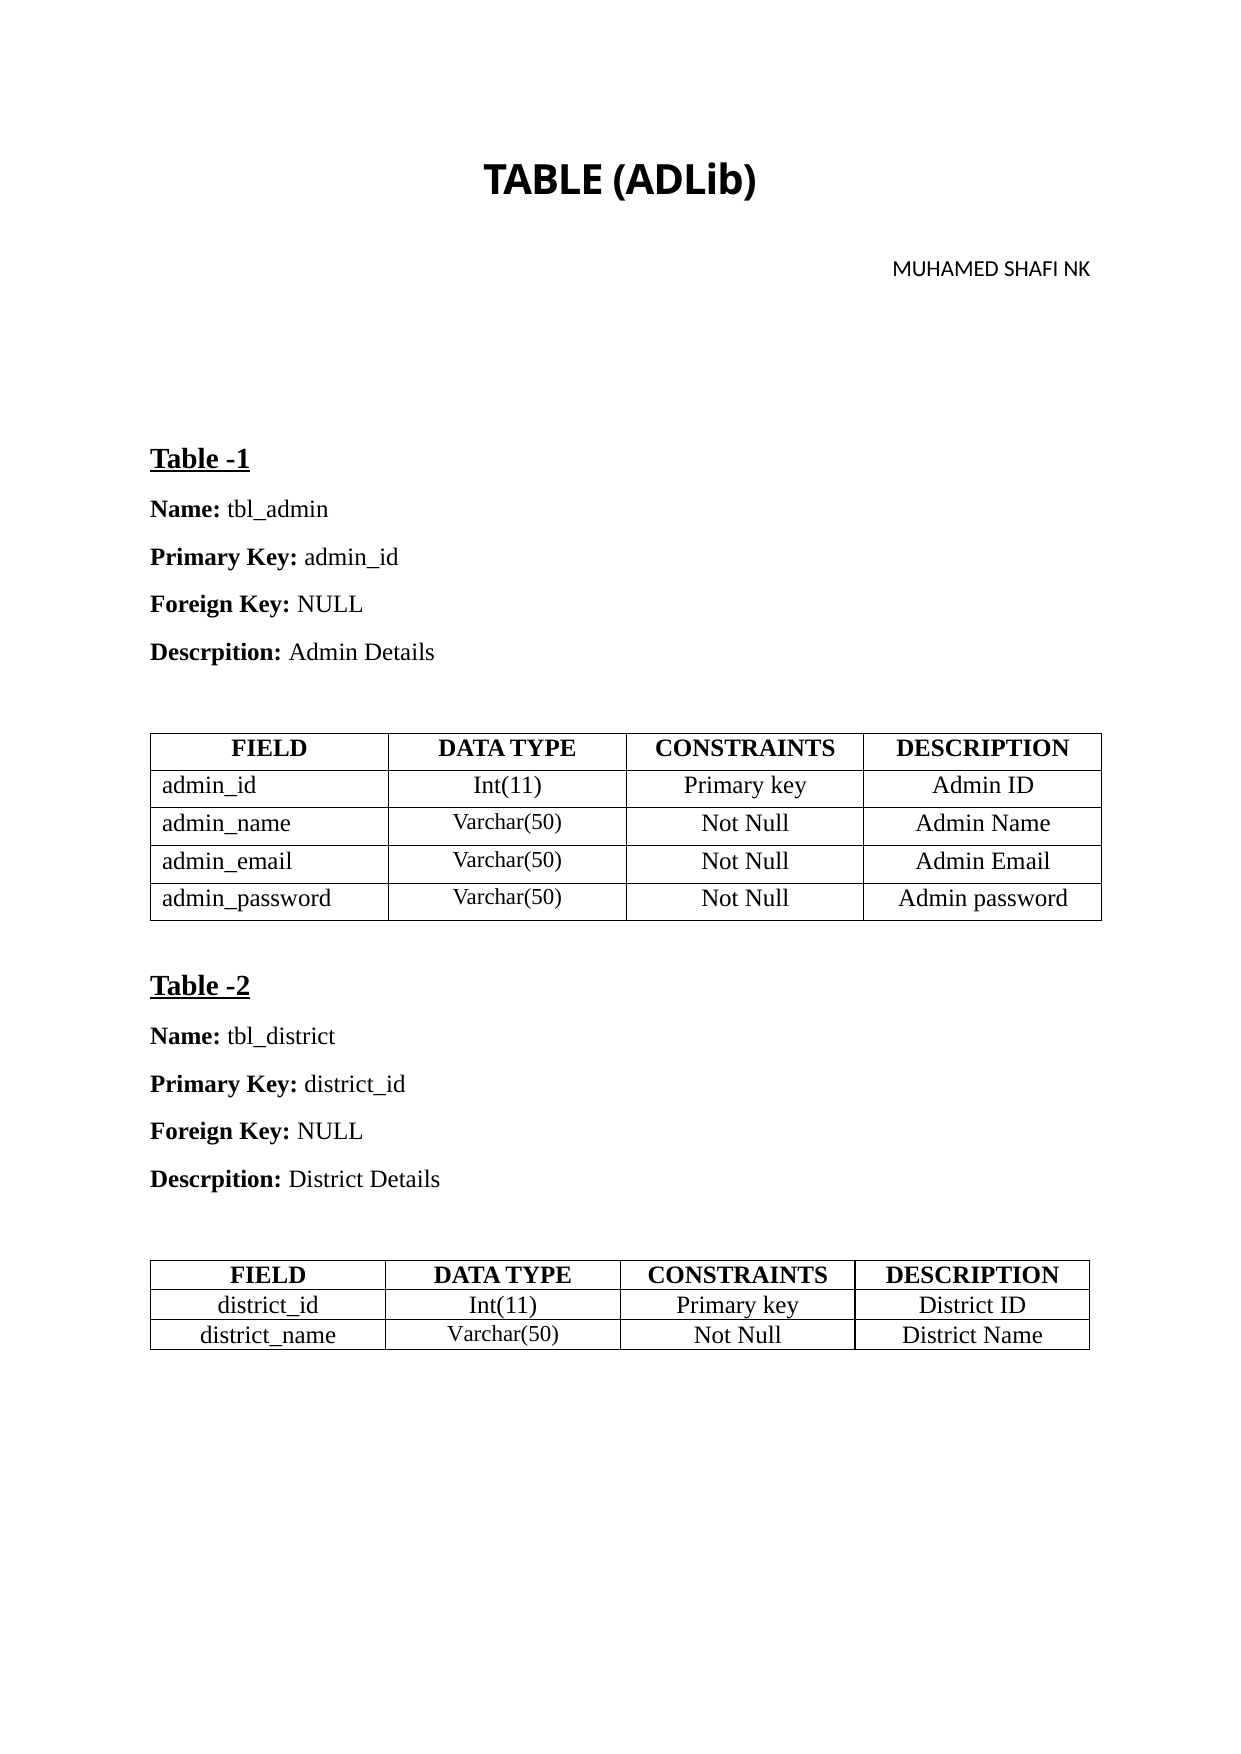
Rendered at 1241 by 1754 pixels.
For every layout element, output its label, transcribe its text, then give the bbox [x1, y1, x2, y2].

table_cell Varchar(50) [386, 1320, 620, 1349]
text Foreign Key: NULL [150, 589, 1090, 618]
text Primary Key: district_id [150, 1069, 1090, 1097]
text Name: tbl_district [150, 1021, 1090, 1050]
table_header FIELD [151, 734, 388, 769]
table_cell Varchar(50) [389, 808, 626, 845]
table_cell Primary key [627, 771, 863, 807]
table_cell Primary key [621, 1290, 854, 1319]
table_cell Admin Name [864, 808, 1101, 845]
table_cell Not Null [627, 808, 863, 845]
table_header DESCRIPTION [856, 1261, 1089, 1289]
table_cell District ID [856, 1290, 1089, 1319]
text Table -2 [150, 968, 1090, 1002]
table_header DATA TYPE [386, 1261, 620, 1289]
table_cell Varchar(50) [389, 884, 626, 919]
table_header DATA TYPE [389, 734, 626, 769]
table_header FIELD [151, 1261, 385, 1289]
text Descrpition: District Details [150, 1164, 1090, 1193]
table_header CONSTRAINTS [621, 1261, 854, 1289]
title TABLE (ADLib) [150, 150, 1090, 207]
text Name: tbl_admin [150, 494, 1090, 523]
table_cell Int(11) [386, 1290, 620, 1319]
table_header CONSTRAINTS [627, 734, 863, 769]
table_cell district_name [151, 1320, 385, 1349]
text Descrpition: Admin Details [150, 637, 1090, 666]
table_cell Not Null [627, 846, 863, 882]
table_cell district_id [151, 1290, 385, 1319]
table_cell Varchar(50) [389, 846, 626, 882]
table_cell admin_email [151, 846, 388, 882]
table_cell Admin ID [864, 771, 1101, 807]
table_cell Not Null [627, 884, 863, 919]
table_header DESCRIPTION [864, 734, 1101, 769]
table_cell Admin password [864, 884, 1101, 919]
table_cell admin_password [151, 884, 388, 919]
text MUHAMED SHAFI NK [150, 254, 1090, 282]
table_cell Admin Email [864, 846, 1101, 882]
text Primary Key: admin_id [150, 542, 1090, 570]
text Foreign Key: NULL [150, 1116, 1090, 1145]
table_cell admin_name [151, 808, 388, 845]
table_cell Int(11) [389, 771, 626, 807]
table_cell Not Null [621, 1320, 854, 1349]
text Table -1 [150, 441, 1090, 475]
table_cell District Name [856, 1320, 1089, 1349]
table_cell admin_id [151, 771, 388, 807]
